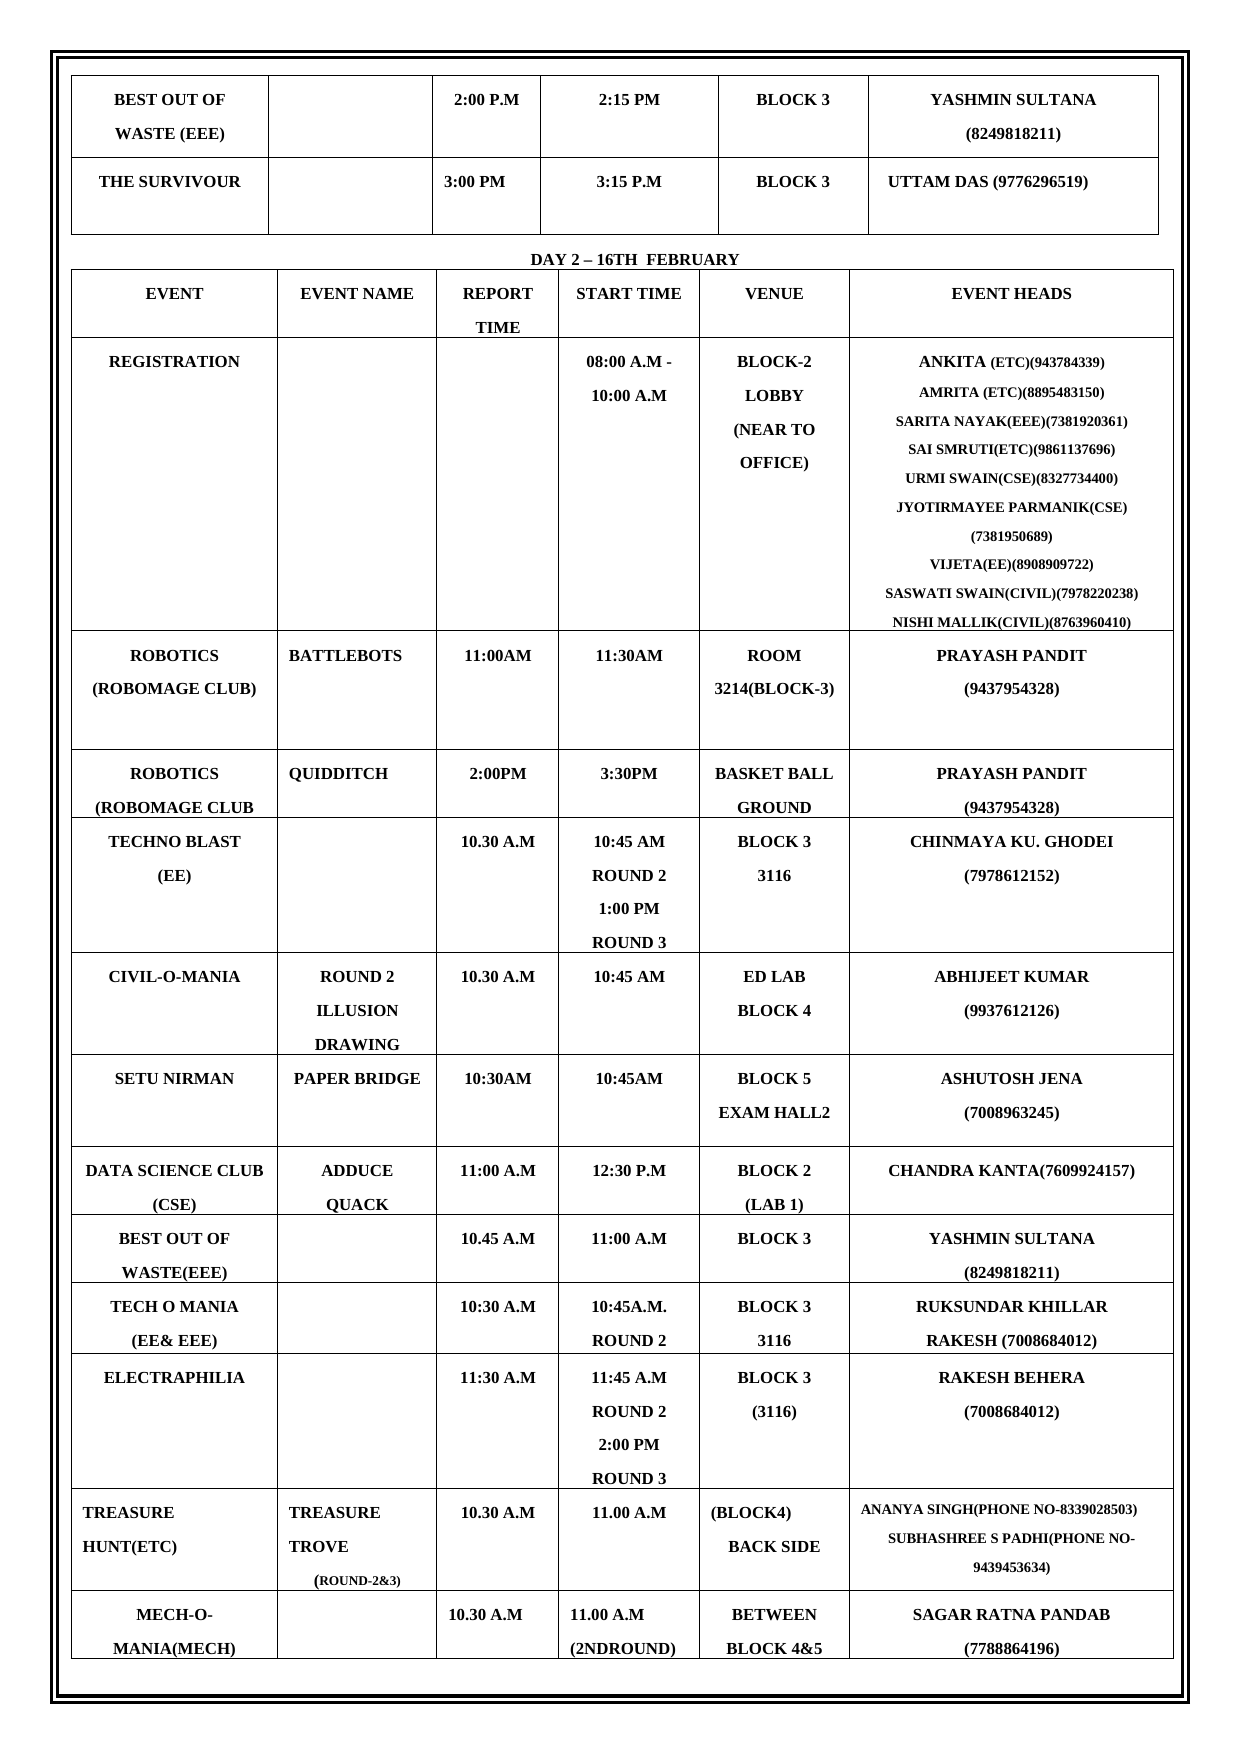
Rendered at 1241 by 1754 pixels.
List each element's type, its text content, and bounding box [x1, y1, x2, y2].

table_cell CIVIL-O-MANIA [72, 953, 277, 1054]
table_cell 10:45AM [559, 1055, 699, 1146]
table_cell [269, 76, 432, 157]
table_cell BATTLEBOTS [278, 631, 436, 749]
table_cell 11.00 A.M [559, 1489, 699, 1590]
table_cell TREASURE TROVE (ROUND-2&3) [278, 1489, 436, 1590]
table_cell ANANYA SINGH(PHONE NO-8339028503) SUBHASHREE S PADHI(PHONE NO-9439453634) [850, 1489, 1173, 1590]
table_cell 11:45 A.M ROUND 2 2:00 PM ROUND 3 [559, 1354, 699, 1488]
table_cell ROBOTICS (ROBOMAGE CLUB) [72, 631, 277, 749]
table_cell TECHNO BLAST (EE) [72, 818, 277, 952]
table_header EVENT NAME [278, 270, 436, 337]
table_cell ABHIJEET KUMAR (9937612126) [850, 953, 1173, 1054]
table_cell BEST OUT OF WASTE (EEE) [72, 76, 268, 157]
text DAY 2 – 16TH FEBRUARY [165, 235, 1105, 269]
table_cell YASHMIN SULTANA (8249818211) [850, 1215, 1173, 1282]
table_cell TECH O MANIA (EE& EEE) [72, 1283, 277, 1353]
table_cell BASKET BALL GROUND [700, 750, 849, 817]
table_cell [278, 1215, 436, 1282]
table_cell DATA SCIENCE CLUB (CSE) [72, 1147, 277, 1214]
table_cell CHANDRA KANTA(7609924157) [850, 1147, 1173, 1214]
table_cell BLOCK 5 EXAM HALL2 [700, 1055, 849, 1146]
table_cell BETWEEN BLOCK 4&5 [700, 1591, 849, 1658]
table_cell BLOCK 3 [719, 76, 868, 157]
table_cell RAKESH BEHERA (7008684012) [850, 1354, 1173, 1488]
table_cell BLOCK 2 (LAB 1) [700, 1147, 849, 1214]
table_cell 12:30 P.M [559, 1147, 699, 1214]
table_cell REGISTRATION [72, 338, 277, 630]
table_header EVENT HEADS [850, 270, 1173, 337]
table_cell ASHUTOSH JENA (7008963245) [850, 1055, 1173, 1146]
table_cell [278, 818, 436, 952]
table_cell 10.30 A.M [437, 953, 558, 1054]
table_cell ROBOTICS (ROBOMAGE CLUB [72, 750, 277, 817]
table_cell 11:00AM [437, 631, 558, 749]
table_cell [278, 1354, 436, 1488]
table_cell 3:30PM [559, 750, 699, 817]
table_cell 10.30 A.M [437, 818, 558, 952]
table_cell BLOCK-2 LOBBY (NEAR TO OFFICE) [700, 338, 849, 630]
table_cell 10.30 A.M [437, 1591, 558, 1658]
table_cell 10:45 AM ROUND 2 1:00 PM ROUND 3 [559, 818, 699, 952]
table_cell 11:30AM [559, 631, 699, 749]
table_cell BLOCK 3 3116 [700, 1283, 849, 1353]
table_header EVENT [72, 270, 277, 337]
table_cell PRAYASH PANDIT (9437954328) [850, 750, 1173, 817]
table_cell 10:45A.M. ROUND 2 [559, 1283, 699, 1353]
table_cell 2:00PM [437, 750, 558, 817]
table_cell (BLOCK4) BACK SIDE [700, 1489, 849, 1590]
table_cell BLOCK 3 [700, 1215, 849, 1282]
table_cell PAPER BRIDGE [278, 1055, 436, 1146]
table_cell ED LAB BLOCK 4 [700, 953, 849, 1054]
table_cell 2:15 PM [541, 76, 718, 157]
table_cell 08:00 A.M -10:00 A.M [559, 338, 699, 630]
table_cell 2:00 P.M [433, 76, 540, 157]
table_cell 11:00 A.M [559, 1215, 699, 1282]
table_cell 10.30 A.M [437, 1489, 558, 1590]
table_cell THE SURVIVOUR [72, 158, 268, 234]
table_cell BEST OUT OF WASTE(EEE) [72, 1215, 277, 1282]
table_cell ADDUCE QUACK [278, 1147, 436, 1214]
table_cell BLOCK 3 (3116) [700, 1354, 849, 1488]
table_cell ROUND 2 ILLUSION DRAWING [278, 953, 436, 1054]
table_cell 3:00 PM [433, 158, 540, 234]
table_cell TREASURE HUNT(ETC) [72, 1489, 277, 1590]
table_cell QUIDDITCH [278, 750, 436, 817]
table_cell ROOM 3214(BLOCK-3) [700, 631, 849, 749]
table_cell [850, 1591, 1173, 1658]
table_cell 10:45 AM [559, 953, 699, 1054]
table_cell [437, 338, 558, 630]
table_cell 11:00 A.M [437, 1147, 558, 1214]
table_cell ELECTRAPHILIA [72, 1354, 277, 1488]
table_cell YASHMIN SULTANA (8249818211) [869, 76, 1158, 157]
table_cell 10:30 A.M [437, 1283, 558, 1353]
table_cell [278, 338, 436, 630]
table_header START TIME [559, 270, 699, 337]
table_cell [278, 1283, 436, 1353]
table_cell SETU NIRMAN [72, 1055, 277, 1146]
table_cell CHINMAYA KU. GHODEI (7978612152) [850, 818, 1173, 952]
table_header REPORT TIME [437, 270, 558, 337]
table_cell BLOCK 3 3116 [700, 818, 849, 952]
table_cell ANKITA (ETC)(943784339) AMRITA (ETC)(8895483150) SARITA NAYAK(EEE)(7381920361) SAI SMRUTI(ETC)(9861137696) URMI SWAIN(CSE)(8327734400) JYOTIRMAYEE PARMANIK(CSE) (7381950689) VIJETA(EE)(8908909722) SASWATI SWAIN(CIVIL)(7978220238) NISHI MALLIK(CIVIL)(8763960410) [850, 338, 1173, 630]
table_cell UTTAM DAS (9776296519) [869, 158, 1158, 234]
table_cell [278, 1591, 436, 1658]
table_cell 10:30AM [437, 1055, 558, 1146]
table_cell BLOCK 3 [719, 158, 868, 234]
table_cell 3:15 P.M [541, 158, 718, 234]
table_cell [559, 1591, 699, 1658]
table_header VENUE [700, 270, 849, 337]
table_cell 10.45 A.M [437, 1215, 558, 1282]
table_cell RUKSUNDAR KHILLAR RAKESH (7008684012) [850, 1283, 1173, 1353]
table_cell [269, 158, 432, 234]
table_cell PRAYASH PANDIT (9437954328) [850, 631, 1173, 749]
table_cell 11:30 A.M [437, 1354, 558, 1488]
table_cell MECH-O-MANIA(MECH) [72, 1591, 277, 1658]
